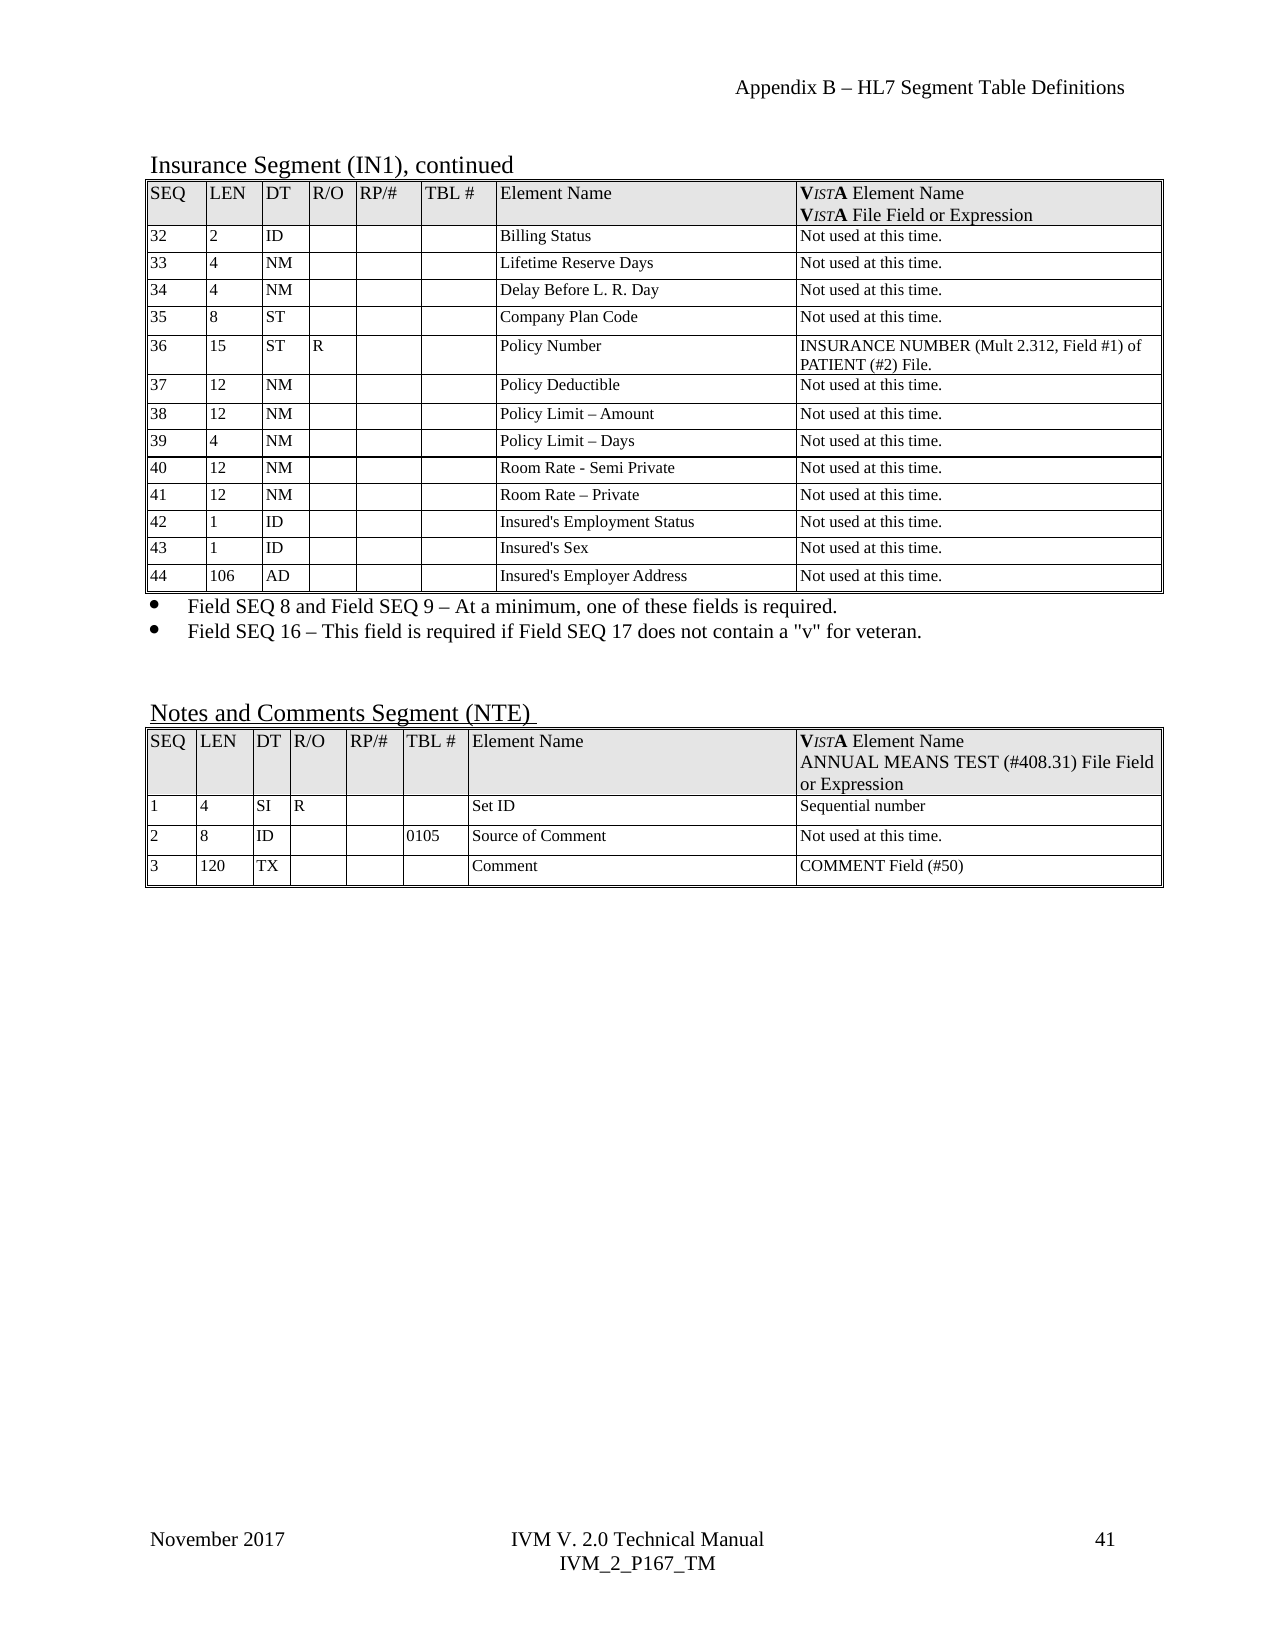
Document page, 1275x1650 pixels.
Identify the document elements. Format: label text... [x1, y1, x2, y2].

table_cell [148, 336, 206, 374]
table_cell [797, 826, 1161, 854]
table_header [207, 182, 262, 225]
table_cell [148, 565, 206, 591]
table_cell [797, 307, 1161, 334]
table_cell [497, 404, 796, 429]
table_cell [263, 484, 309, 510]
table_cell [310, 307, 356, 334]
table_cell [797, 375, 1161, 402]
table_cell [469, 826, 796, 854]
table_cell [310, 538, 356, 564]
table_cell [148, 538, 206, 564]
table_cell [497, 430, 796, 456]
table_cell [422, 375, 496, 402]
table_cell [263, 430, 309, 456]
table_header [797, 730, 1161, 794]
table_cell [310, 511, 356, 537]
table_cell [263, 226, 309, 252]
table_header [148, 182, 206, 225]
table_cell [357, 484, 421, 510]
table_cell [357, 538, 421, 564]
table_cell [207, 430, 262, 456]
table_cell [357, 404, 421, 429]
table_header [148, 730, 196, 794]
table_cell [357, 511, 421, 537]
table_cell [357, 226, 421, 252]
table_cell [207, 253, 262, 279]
list Field SEQ 16 – This field is required if Field SEQ 17 does not contain a "v" for veteran. [150, 619, 1125, 644]
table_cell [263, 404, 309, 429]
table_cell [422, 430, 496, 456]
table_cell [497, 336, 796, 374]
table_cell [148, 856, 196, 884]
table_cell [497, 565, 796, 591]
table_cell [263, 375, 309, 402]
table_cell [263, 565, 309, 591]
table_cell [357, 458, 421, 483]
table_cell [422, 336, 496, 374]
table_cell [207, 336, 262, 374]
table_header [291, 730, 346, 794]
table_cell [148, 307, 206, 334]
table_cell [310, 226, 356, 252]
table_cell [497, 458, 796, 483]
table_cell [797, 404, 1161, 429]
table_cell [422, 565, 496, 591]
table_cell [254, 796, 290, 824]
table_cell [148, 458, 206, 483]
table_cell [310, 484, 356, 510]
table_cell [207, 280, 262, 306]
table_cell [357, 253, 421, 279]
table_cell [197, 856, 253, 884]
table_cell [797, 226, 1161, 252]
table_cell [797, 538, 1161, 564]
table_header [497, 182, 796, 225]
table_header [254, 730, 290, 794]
list Field SEQ 8 and Field SEQ 9 – At a minimum, one of these fields is required. [150, 594, 1125, 619]
subtitle Notes and Comments Segment (NTE) [150, 698, 1125, 727]
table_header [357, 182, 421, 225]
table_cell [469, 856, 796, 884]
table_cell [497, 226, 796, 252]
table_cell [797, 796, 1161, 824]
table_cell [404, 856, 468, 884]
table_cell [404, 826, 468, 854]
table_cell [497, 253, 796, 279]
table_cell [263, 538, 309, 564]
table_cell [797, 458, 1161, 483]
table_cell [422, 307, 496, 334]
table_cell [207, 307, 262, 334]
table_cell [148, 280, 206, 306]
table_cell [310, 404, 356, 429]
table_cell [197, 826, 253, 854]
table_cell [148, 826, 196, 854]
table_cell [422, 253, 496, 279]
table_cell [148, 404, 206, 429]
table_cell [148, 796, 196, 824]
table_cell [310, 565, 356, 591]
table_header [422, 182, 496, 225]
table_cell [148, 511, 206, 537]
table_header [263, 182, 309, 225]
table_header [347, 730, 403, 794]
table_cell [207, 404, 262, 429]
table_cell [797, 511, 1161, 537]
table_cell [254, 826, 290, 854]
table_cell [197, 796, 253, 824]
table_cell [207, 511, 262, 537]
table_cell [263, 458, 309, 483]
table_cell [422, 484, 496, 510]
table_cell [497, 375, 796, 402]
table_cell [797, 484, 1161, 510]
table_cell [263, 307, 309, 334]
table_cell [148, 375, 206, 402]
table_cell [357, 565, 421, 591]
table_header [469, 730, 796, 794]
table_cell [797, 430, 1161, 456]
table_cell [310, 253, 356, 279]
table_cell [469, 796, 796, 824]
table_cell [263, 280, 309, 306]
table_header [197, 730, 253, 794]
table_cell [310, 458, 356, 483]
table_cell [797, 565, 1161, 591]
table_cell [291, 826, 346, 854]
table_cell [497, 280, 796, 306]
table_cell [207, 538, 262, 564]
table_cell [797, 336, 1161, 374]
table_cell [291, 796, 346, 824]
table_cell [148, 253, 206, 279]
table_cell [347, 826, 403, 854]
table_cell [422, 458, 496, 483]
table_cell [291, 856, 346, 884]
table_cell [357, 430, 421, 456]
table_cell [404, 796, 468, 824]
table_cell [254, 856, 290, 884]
text Insurance Segment (IN1), continued [150, 150, 1125, 179]
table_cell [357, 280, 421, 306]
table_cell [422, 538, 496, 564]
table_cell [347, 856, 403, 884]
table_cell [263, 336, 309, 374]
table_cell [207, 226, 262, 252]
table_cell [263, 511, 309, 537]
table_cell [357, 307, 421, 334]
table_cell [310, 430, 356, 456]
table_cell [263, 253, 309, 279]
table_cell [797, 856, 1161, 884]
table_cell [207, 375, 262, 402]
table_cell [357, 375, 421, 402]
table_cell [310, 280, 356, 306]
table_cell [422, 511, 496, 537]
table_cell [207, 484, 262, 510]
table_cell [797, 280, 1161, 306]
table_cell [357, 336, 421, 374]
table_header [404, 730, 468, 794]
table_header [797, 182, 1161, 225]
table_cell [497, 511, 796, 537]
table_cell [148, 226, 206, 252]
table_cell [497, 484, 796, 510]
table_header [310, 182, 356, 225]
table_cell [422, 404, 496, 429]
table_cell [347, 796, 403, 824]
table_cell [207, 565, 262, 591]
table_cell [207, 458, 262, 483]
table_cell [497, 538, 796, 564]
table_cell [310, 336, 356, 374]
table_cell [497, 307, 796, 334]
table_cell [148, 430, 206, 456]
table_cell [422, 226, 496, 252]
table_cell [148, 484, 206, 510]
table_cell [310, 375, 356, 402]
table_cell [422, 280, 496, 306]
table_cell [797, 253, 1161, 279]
